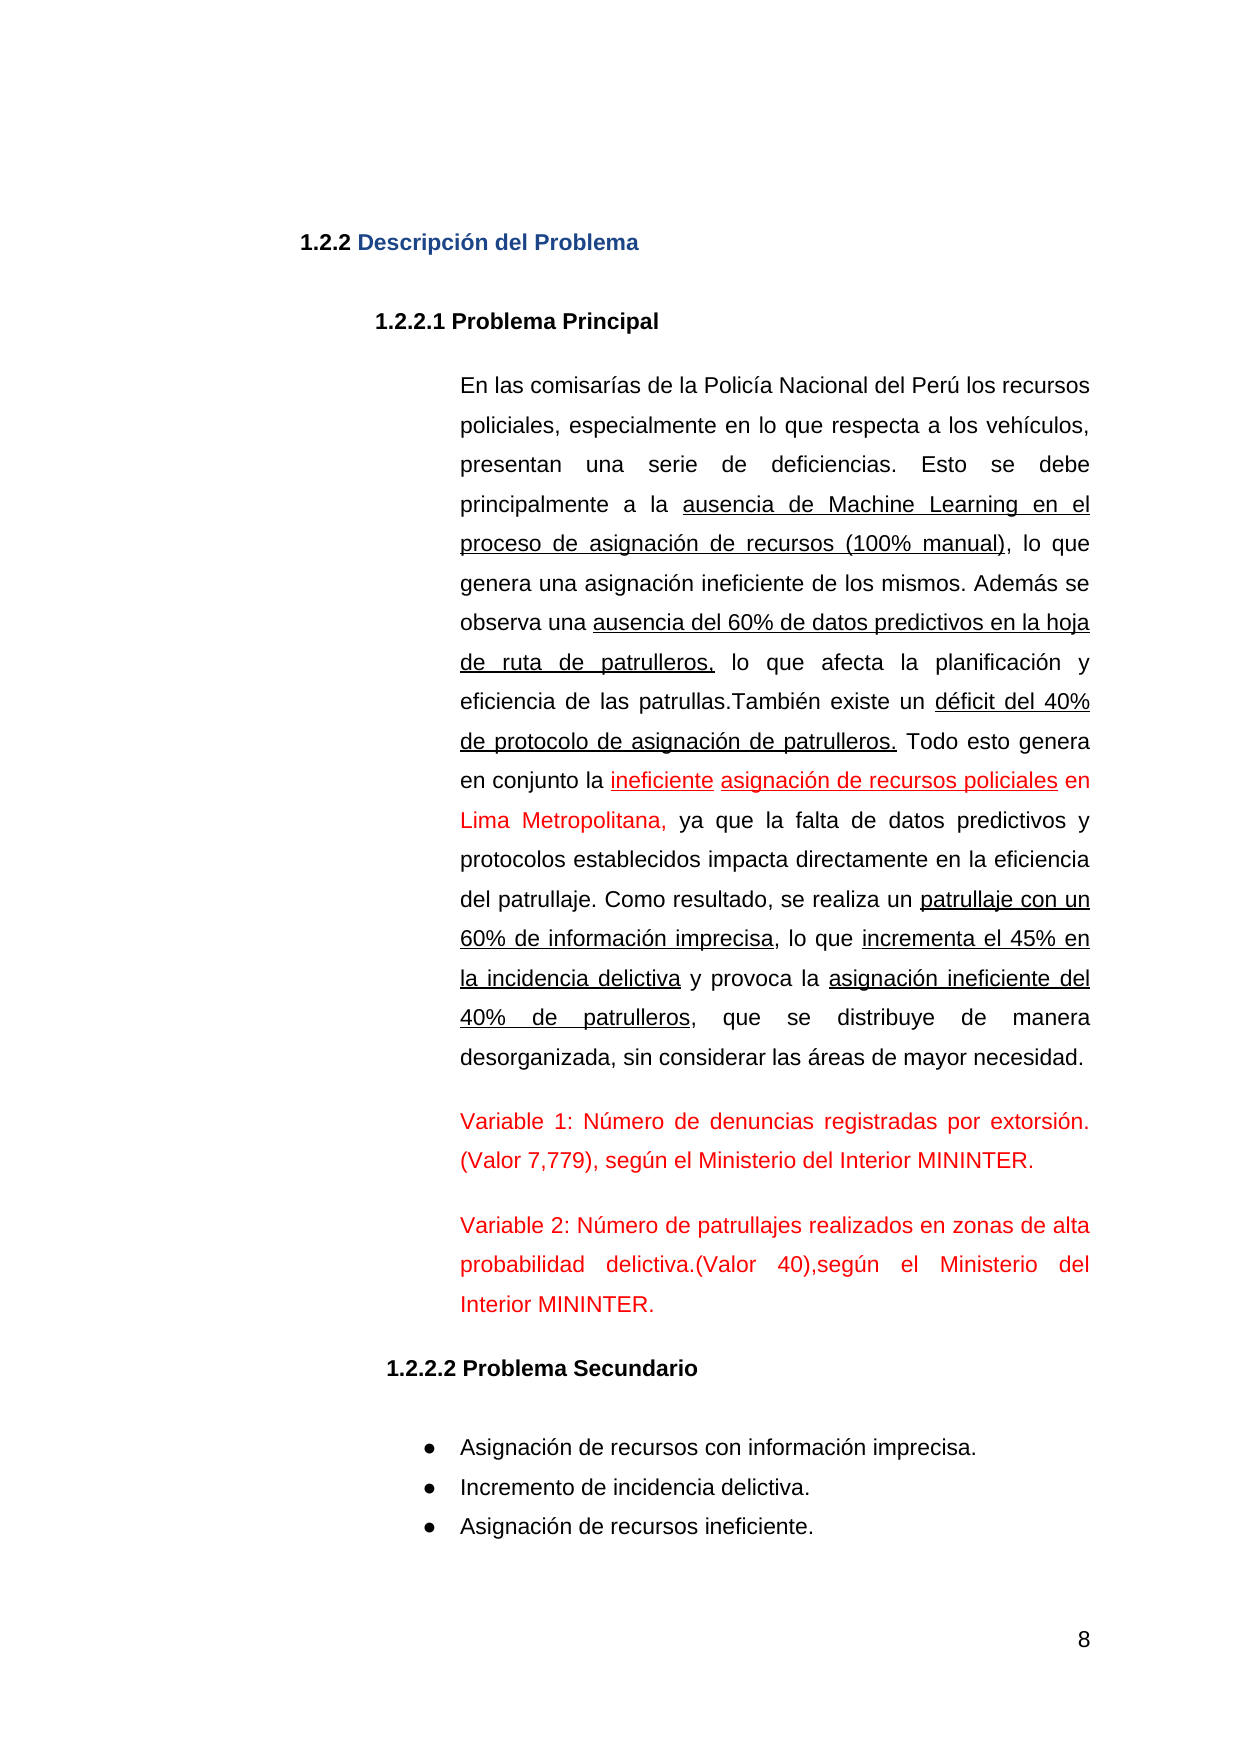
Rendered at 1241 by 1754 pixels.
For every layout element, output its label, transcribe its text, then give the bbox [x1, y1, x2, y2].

list Asignación de recursos ineficiente. [422, 1513, 1090, 1540]
text Variable 1: Número de denuncias registradas por extorsión. (Valor 7,779), según el Ministerio del Interior MININTER. [460, 1108, 1090, 1174]
subtitle 1.2.2.2 Problema Secundario [386, 1355, 1090, 1382]
text Variable 2: Número de patrullajes realizados en zonas de alta probabilidad delictiva.(Valor 40),según el Ministerio del Interior MININTER. [460, 1212, 1090, 1317]
list Incremento de incidencia delictiva. [422, 1474, 1090, 1500]
subtitle 1.2.2.1 Problema Principal [359, 308, 1090, 334]
text En las comisarías de la Policía Nacional del Perú los recursos policiales, especialmente en lo que respecta a los vehículos, presentan una serie de deficiencias. Esto se debe principalmente a la ausencia de Machine Learning en el proceso de asignación de recursos (100% manual), lo que genera una asignación ineficiente de los mismos. Además se observa una ausencia del 60% de datos predictivos en la hoja de ruta de patrulleros, lo que afecta la planificación y eficiencia de las patrullas.También existe un déficit del 40% de protocolo de asignación de patrulleros. Todo esto genera en conjunto la ineficiente asignación de recursos policiales en Lima Metropolitana, ya que la falta de datos predictivos y protocolos establecidos impacta directamente en la eficiencia del patrullaje. Como resultado, se realiza un patrullaje con un 60% de información imprecisa, lo que incrementa el 45% en la incidencia delictiva y provoca la asignación ineficiente del 40% de patrulleros, que se distribuye de manera desorganizada, sin considerar las áreas de mayor necesidad. [460, 372, 1090, 1070]
list Asignación de recursos con información imprecisa. [422, 1434, 1090, 1461]
subtitle 1.2.2 Descripción del Problema [284, 229, 1090, 255]
